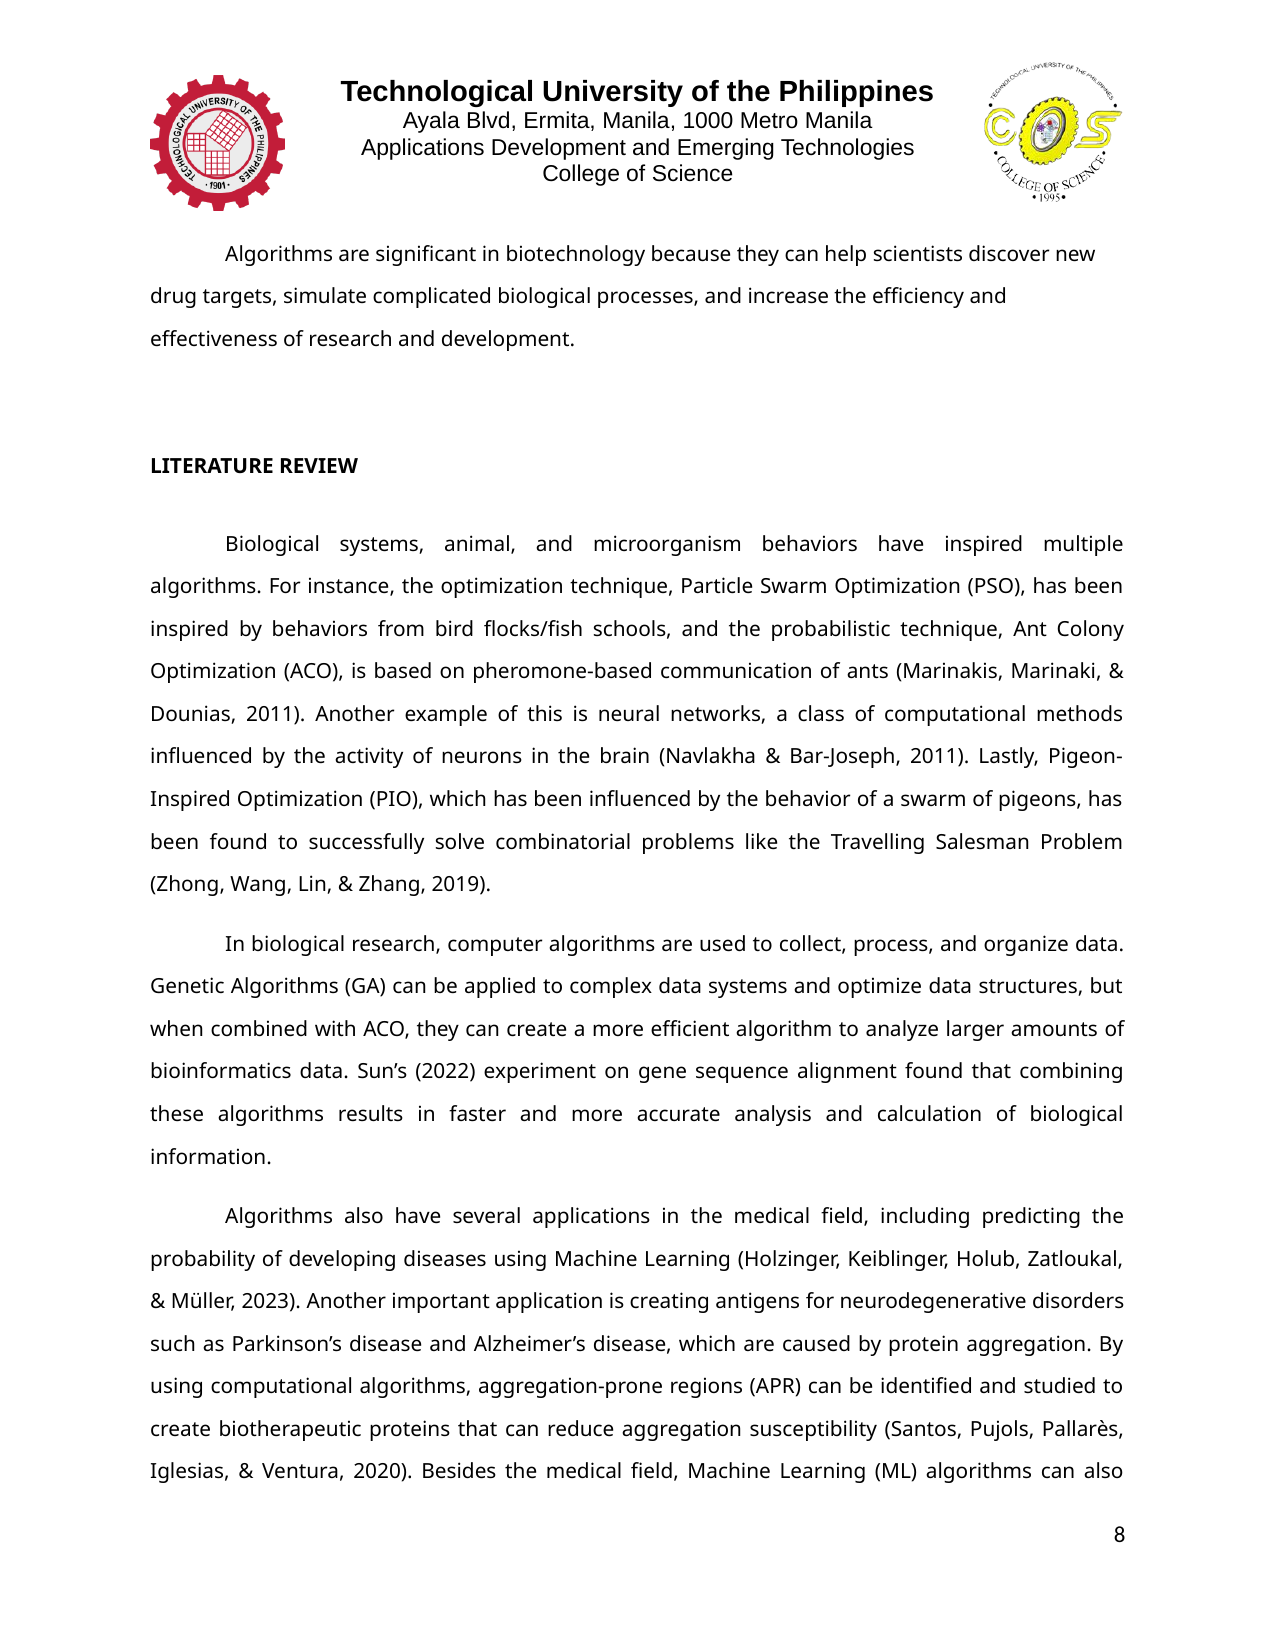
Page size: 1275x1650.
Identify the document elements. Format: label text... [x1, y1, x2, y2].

picture [980, 61, 1125, 203]
text Biological systems, animal, and microorganism behaviors have inspired multiple algorithms. For instance, the optimization technique, Particle Swarm Optimization (PSO), has been inspired by behaviors from bird flocks/fish schools, and the probabilistic technique, Ant Colony Optimization (ACO), is based on pheromone-based communication of ants (Marinakis, Marinaki, & Dounias, 2011). Another example of this is neural networks, a class of computational methods influenced by the activity of neurons in the brain (Navlakha & Bar-Joseph, 2011). Lastly, Pigeon-Inspired Optimization (PIO), which has been influenced by the behavior of a swarm of pigeons, has been found to successfully solve combinatorial problems like the Travelling Salesman Problem (Zhong, Wang, Lin, & Zhang, 2019). [150, 529, 1125, 898]
subtitle LITERATURE REVIEW [150, 451, 1125, 479]
picture [150, 75, 285, 211]
text Algorithms are significant in biotechnology because they can help scientists discover new drug targets, simulate complicated biological processes, and increase the efficiency and effectiveness of research and development. [150, 239, 1125, 353]
text In biological research, computer algorithms are used to collect, process, and organize data. Genetic Algorithms (GA) can be applied to complex data systems and optimize data structures, but when combined with ACO, they can create a more efficient algorithm to analyze larger amounts of bioinformatics data. Sun’s (2022) experiment on gene sequence alignment found that combining these algorithms results in faster and more accurate analysis and calculation of biological information. [150, 929, 1125, 1170]
